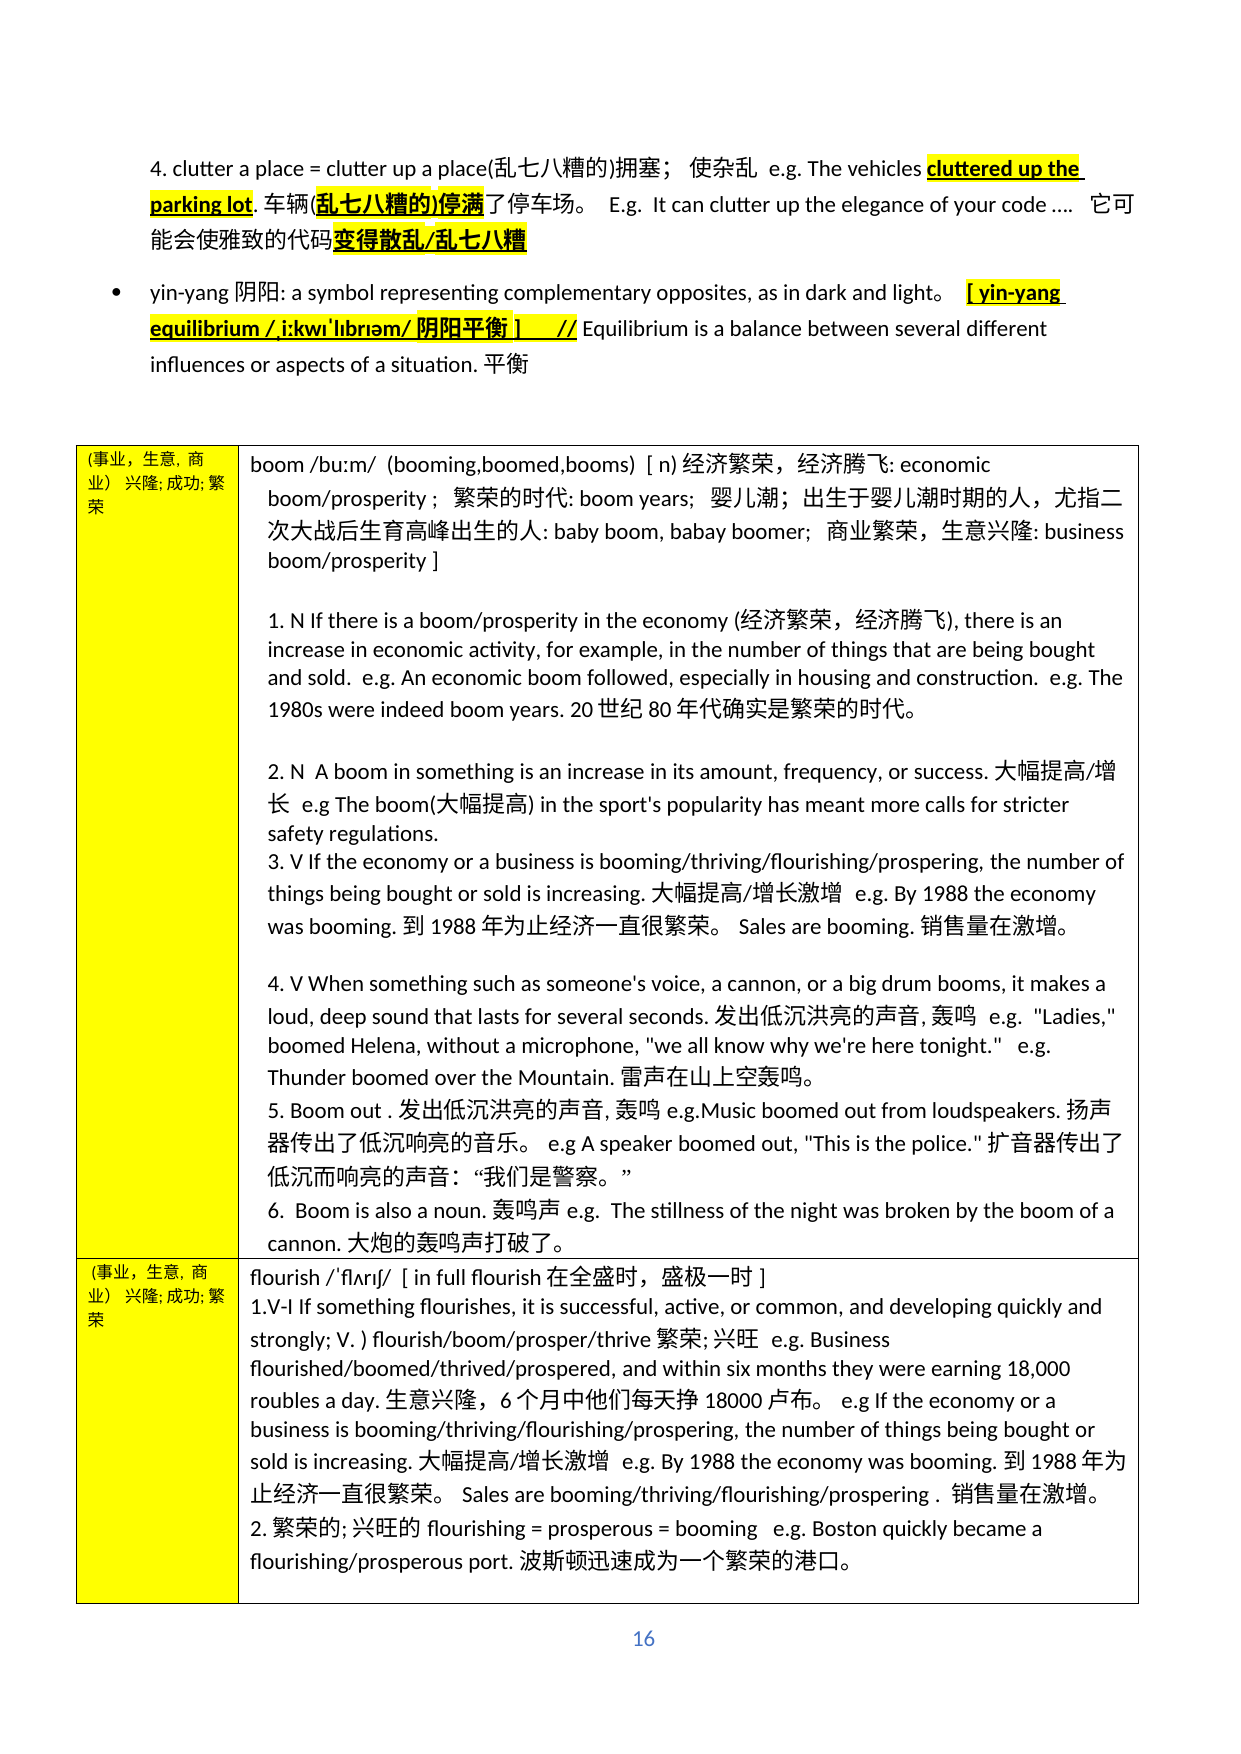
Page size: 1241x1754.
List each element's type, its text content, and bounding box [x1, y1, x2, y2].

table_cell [239, 1259, 1138, 1603]
text 4. clutter a place = clutter up a place(乱七八糟的)拥塞； 使杂乱 e.g. The vehicles cluttered up the parking lot. 车辆(乱七八糟的)停满了停车场。 E.g. It can clutter up the elegance of your code …. 它可能会使雅致的代码变得散乱/乱七八糟 [150, 150, 1137, 255]
table_header (事业，生意, 商业） 兴隆; 成功; 繁荣 [77, 446, 238, 1258]
list yin-yang 阴阳: a symbol representing complementary opposites, as in dark and light。 [ yin-yang equilibrium /ˌiːkwɪˈlɪbrɪəm/ 阴阳平衡 ] // Equilibrium is a balance between several different influences or aspects of a situation. 平衡 [112, 274, 1137, 379]
table_header boom /buːm/ (booming,boomed,booms) [ n) 经济繁荣，经济腾飞: economic boom/prosperity ; 繁荣的时代: boom years; 婴儿潮；出生于婴儿潮时期的人，尤指二次大战后生育高峰出生的人: baby boom, babay boomer; 商业繁荣，生意兴隆: business boom/prosperity ] 1. N If there is a boom/prosperity in the economy (经济繁荣，经济腾飞), there is an increase in economic activity, for example, in the number of things that are being bought and sold. e.g. An economic boom followed, especially in housing and construction. e.g. The 1980s were indeed boom years. 20世纪80年代确实是繁荣的时代。 2. N A boom in something is an increase in its amount, frequency, or success. 大幅提高/增长 e.g The boom(大幅提高) in the sport's popularity has meant more calls for stricter safety regulations. 3. V If the economy or a business is booming/thriving/flourishing/prospering, the number of things being bought or sold is increasing. 大幅提高/增长激增 e.g. By 1988 the economy was booming. 到1988年为止经济一直很繁荣。 Sales are booming. 销售量在激增。 4. V When something such as someone's voice, a cannon, or a big drum booms, it makes a loud, deep sound that lasts for several seconds. 发出低沉洪亮的声音, 轰鸣 e.g. "Ladies," boomed Helena, without a microphone, "we all know why we're here tonight." e.g. Thunder boomed over the Mountain. 雷声在山上空轰鸣。 5. Boom out . 发出低沉洪亮的声音, 轰鸣 e.g.Music boomed out from loudspeakers. 扬声器传出了低沉响亮的音乐。 e.g A speaker boomed out, "This is the police." 扩音器传出了低沉而响亮的声音：“我们是警察。” 6. Boom is also a noun. 轰鸣声 e.g. The stillness of the night was broken by the boom of a cannon. 大炮的轰鸣声打破了。 [239, 446, 1138, 1258]
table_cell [77, 1259, 238, 1603]
